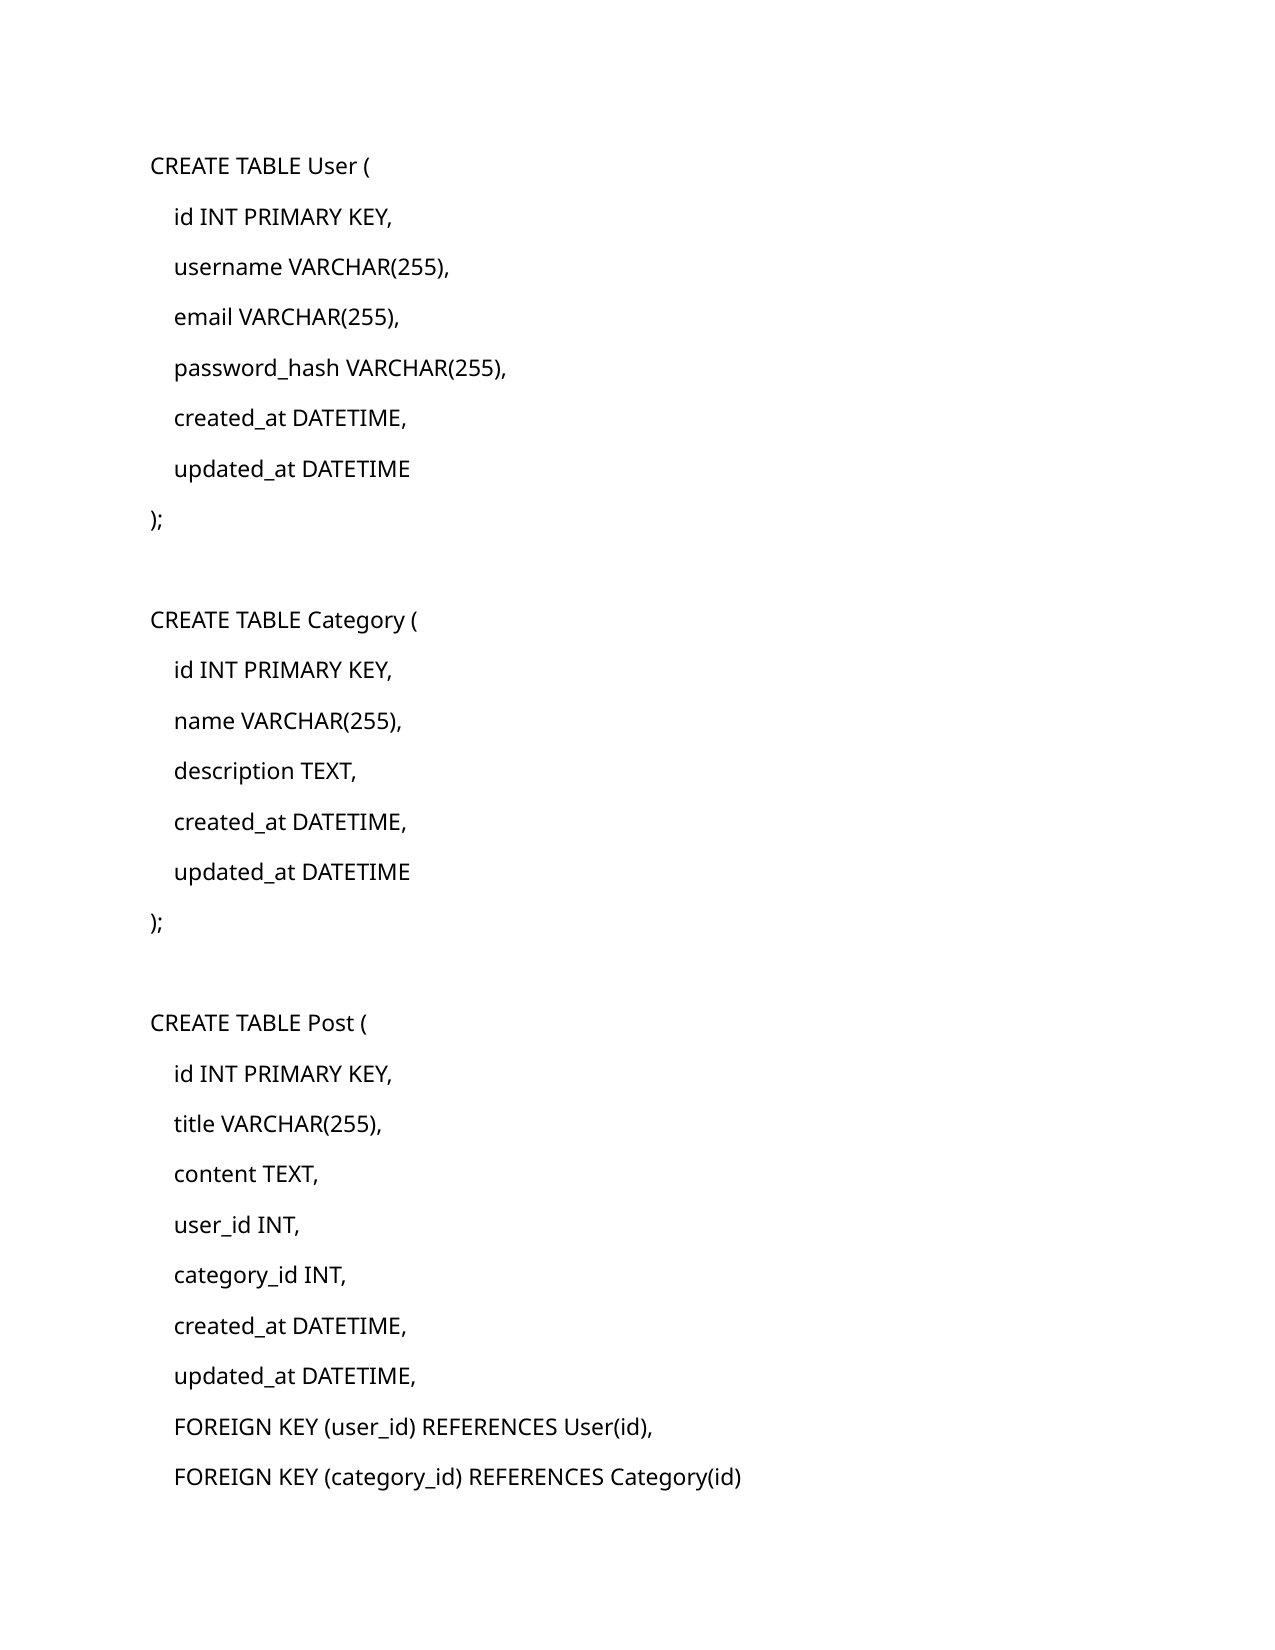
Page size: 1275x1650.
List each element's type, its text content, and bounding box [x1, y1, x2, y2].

text username VARCHAR(255), [150, 251, 1125, 282]
text id INT PRIMARY KEY, [150, 1057, 1125, 1089]
text updated_at DATETIME, [150, 1360, 1125, 1391]
text category_id INT, [150, 1259, 1125, 1290]
text title VARCHAR(255), [150, 1108, 1125, 1139]
text FOREIGN KEY (user_id) REFERENCES User(id), [150, 1410, 1125, 1442]
text name VARCHAR(255), [150, 704, 1125, 736]
text id INT PRIMARY KEY, [150, 654, 1125, 685]
text password_hash VARCHAR(255), [150, 352, 1125, 383]
text id INT PRIMARY KEY, [150, 200, 1125, 232]
text CREATE TABLE Post ( [150, 1007, 1125, 1038]
text created_at DATETIME, [150, 402, 1125, 433]
text ); [150, 906, 1125, 937]
text updated_at DATETIME [150, 856, 1125, 887]
text ); [150, 503, 1125, 534]
text created_at DATETIME, [150, 805, 1125, 837]
text CREATE TABLE User ( [150, 150, 1125, 181]
text user_id INT, [150, 1209, 1125, 1240]
text description TEXT, [150, 755, 1125, 786]
text updated_at DATETIME [150, 452, 1125, 484]
text created_at DATETIME, [150, 1309, 1125, 1341]
text content TEXT, [150, 1158, 1125, 1189]
text CREATE TABLE Category ( [150, 604, 1125, 635]
text FOREIGN KEY (category_id) REFERENCES Category(id) [150, 1461, 1125, 1492]
text email VARCHAR(255), [150, 301, 1125, 332]
